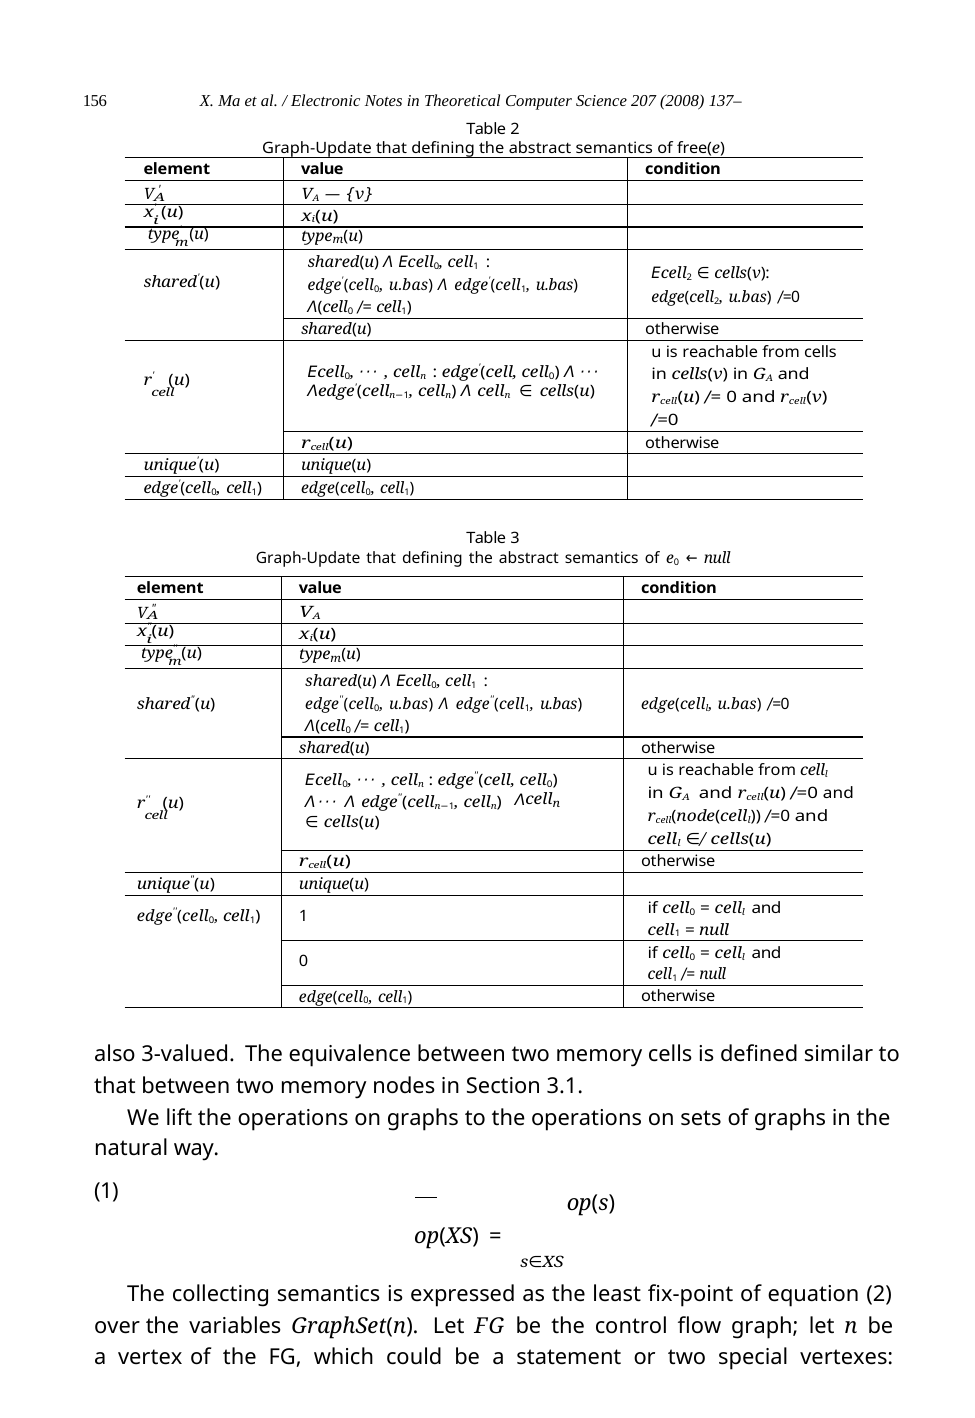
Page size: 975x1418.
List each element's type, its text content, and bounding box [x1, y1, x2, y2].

table_cell type' (u) m [125, 228, 283, 249]
table_cell x' (u) i [125, 205, 283, 226]
table_cell edge(cell0, cell1) [284, 477, 627, 498]
table_cell V '' A [125, 600, 281, 622]
text Table 3 [72, 528, 914, 547]
table_cell Ecell0, ··· , celln : edge''(cell, cell0) Λ··· Λ edge''(celln−1, celln) Λcelln ∈ cells(u) [282, 759, 623, 850]
table_cell shared(u) Λ Ecell0, cell1 : edge'(cell0, u.bas) Λ edge'(cell1, u.bas) Λ(cell0 /= cell1) [284, 250, 627, 318]
table_cell if cell0 = celll and cell1 /= null [624, 941, 863, 985]
table_cell unique''(u) [125, 873, 281, 894]
table_cell 0 [282, 941, 623, 985]
table_cell [628, 454, 863, 476]
table_header condition [628, 158, 863, 180]
table_cell [624, 624, 863, 645]
table_cell edge'(cell0, cell1) [125, 477, 283, 498]
table_cell Ecell2 ∈ cells(v): edge(cell2, u.bas) /=0 [628, 250, 863, 318]
table_cell edge(cell0, cell1) [282, 986, 623, 1007]
table_cell [628, 205, 863, 226]
table_cell r' (u) cell [125, 341, 283, 453]
table_cell xi(u) [282, 624, 623, 645]
table_cell typem(u) [284, 228, 627, 249]
table_cell [628, 477, 863, 498]
table_header value [282, 577, 623, 598]
table_cell rcell(u) [284, 432, 627, 453]
table_cell typem(u) [282, 646, 623, 668]
table_cell x''(u) i [125, 624, 281, 645]
table_cell otherwise [628, 319, 863, 339]
text We lift the operations on graphs to the operations on sets of graphs in the natural way. [94, 1102, 914, 1162]
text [94, 1278, 893, 1371]
table_header element [125, 577, 281, 598]
table_cell otherwise [624, 851, 863, 872]
table_cell unique'(u) [125, 454, 283, 476]
table_cell xi(u) [284, 205, 627, 226]
table_cell u is reachable from cells in cells(v) in GA and rcell(u) /= 0 and rcell(v) /=0 [628, 341, 863, 431]
table_cell r'' (u) cell [125, 759, 281, 872]
table_cell shared(u) [284, 319, 627, 339]
table_cell unique(u) [284, 454, 627, 476]
table_cell shared(u) Λ Ecell0, cell1 : edge''(cell0, u.bas) Λ edge''(cell1, u.bas) Λ(cell0 /= cell1) [282, 669, 623, 736]
text Graph-Update that defining the abstract semantics of e0 ← null [72, 547, 914, 568]
text also 3-valued. The equivalence between two memory cells is defined similar to that between two memory nodes in Section 3.1. [94, 1038, 914, 1100]
table_cell unique(u) [282, 873, 623, 894]
table_header element [125, 158, 283, 180]
table_cell otherwise [628, 432, 863, 453]
text s∈XS [391, 1250, 563, 1272]
text op(XS) = [414, 1199, 563, 1250]
table_cell shared''(u) [125, 669, 281, 758]
table_cell shared'(u) [125, 250, 283, 339]
table_cell [628, 181, 863, 204]
table_cell type'' (u) m [125, 646, 281, 668]
text Graph-Update that defining the abstract semantics of free(e) [72, 138, 914, 157]
table_cell edge(celll, u.bas) /=0 [624, 669, 863, 736]
text (1) [94, 1175, 126, 1204]
table_cell rcell(u) [282, 851, 623, 872]
table_cell [624, 873, 863, 894]
table_cell VA [282, 600, 623, 622]
table_cell otherwise [624, 986, 863, 1007]
table_header condition [624, 577, 863, 598]
text op(s) [567, 1187, 914, 1217]
table_header value [284, 158, 627, 180]
table_cell [624, 646, 863, 668]
table_cell u is reachable from celll in GA and rcell(u) /=0 and rcell(node(celll)) /=0 and celll ∈/ cells(u) [624, 759, 863, 850]
table_cell otherwise [624, 738, 863, 758]
table_cell [628, 228, 863, 249]
text Table 2 [72, 120, 914, 138]
table_cell Ecell0, ··· , celln : edge'(cell, cell0) Λ ··· Λedge'(celln−1, celln) Λ celln ∈ cells(u) [284, 341, 627, 431]
table_cell 1 [282, 896, 623, 940]
table_cell edge''(cell0, cell1) [125, 896, 281, 1007]
table_cell shared(u) [282, 738, 623, 758]
table_cell [624, 600, 863, 622]
table_cell VA — {v} [284, 181, 627, 204]
table_cell V ' A [125, 181, 283, 204]
table_cell if cell0 = celll and cell1 = null [624, 896, 863, 940]
